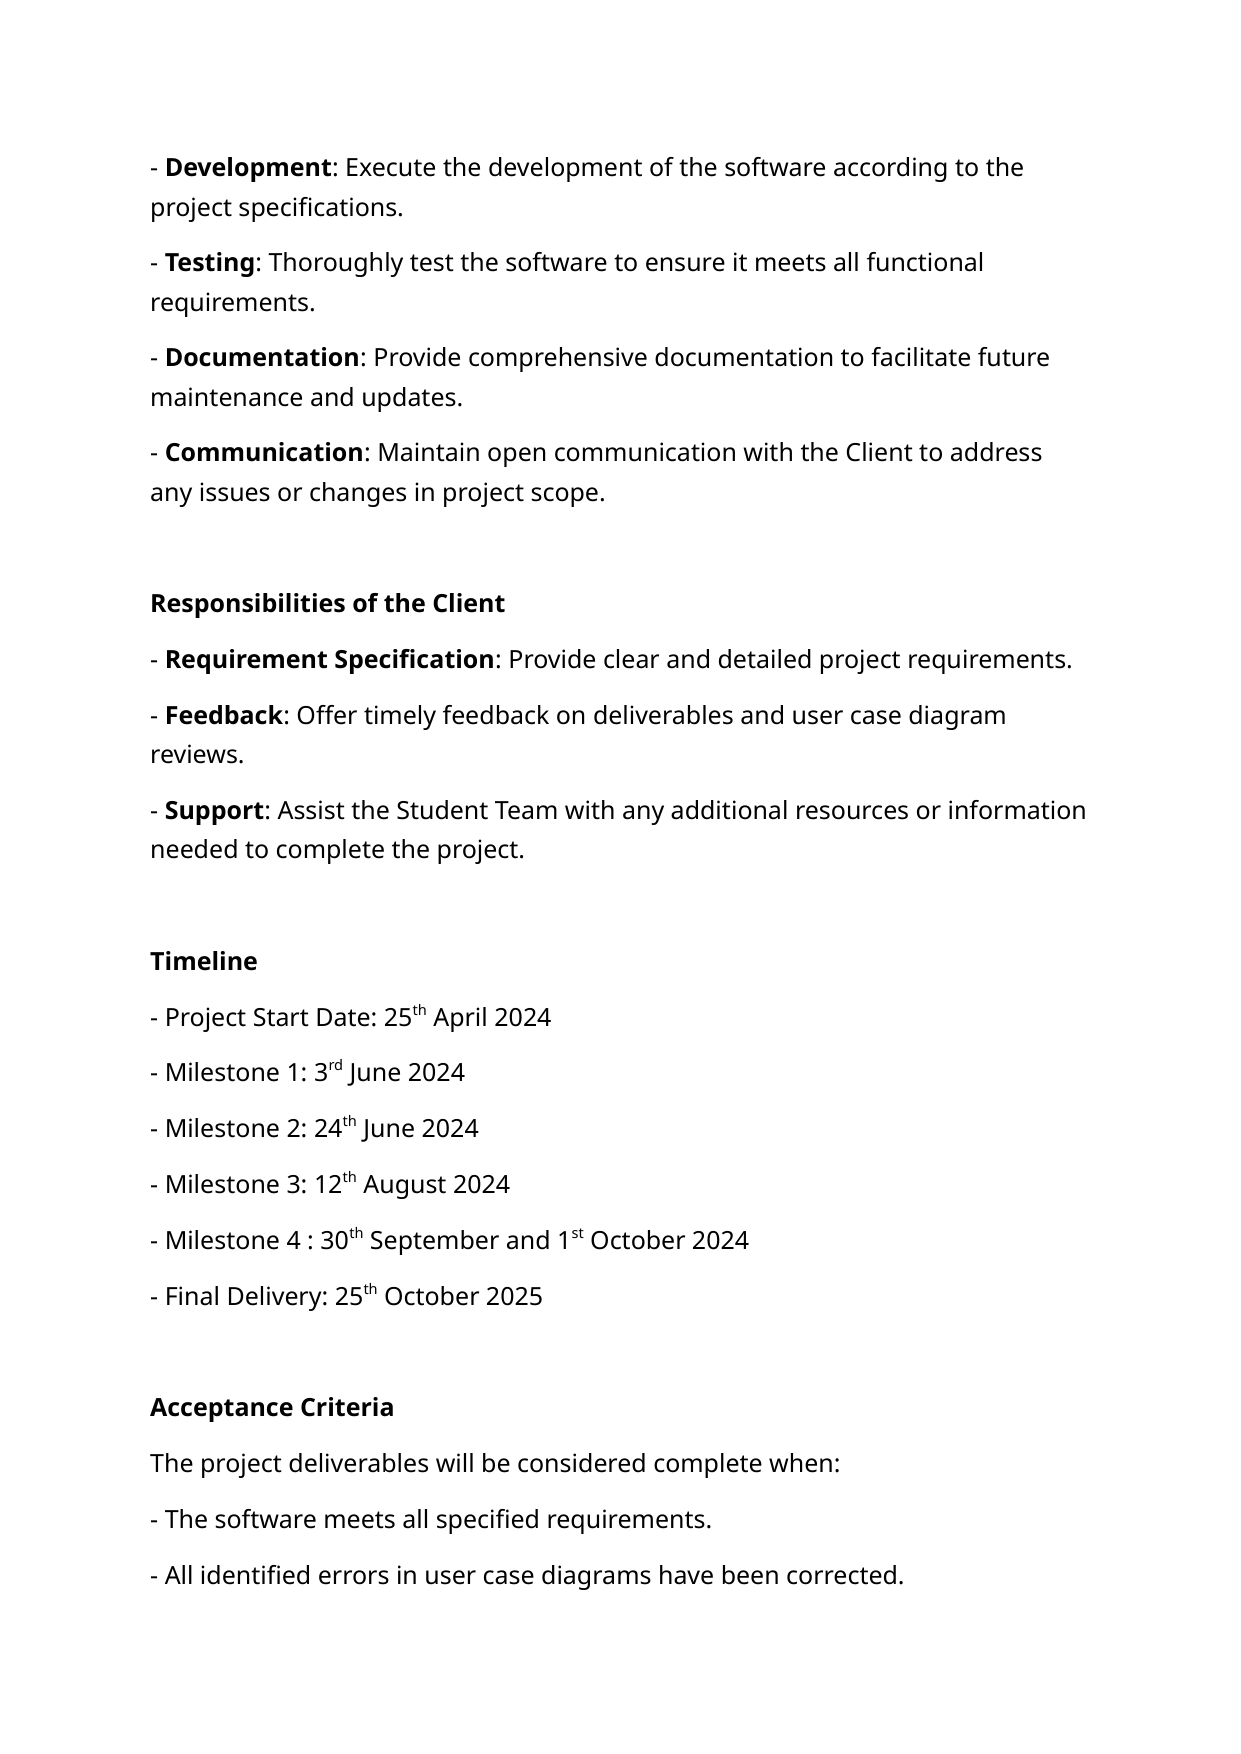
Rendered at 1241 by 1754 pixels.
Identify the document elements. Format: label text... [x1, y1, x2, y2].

text - Project Start Date: 25th April 2024 [150, 999, 1090, 1033]
text - Milestone 2: 24th June 2024 [150, 1111, 1090, 1145]
text - Milestone 4 : 30th September and 1st October 2024 [150, 1222, 1090, 1257]
text - Development: Execute the development of the software according to the project specifications. [150, 150, 1090, 223]
text Timeline [150, 943, 1090, 977]
text Acceptance Criteria [150, 1390, 1090, 1424]
text - Milestone 3: 12th August 2024 [150, 1167, 1090, 1201]
text - Documentation: Provide comprehensive documentation to facilitate future maintenance and updates. [150, 340, 1090, 413]
text - Final Delivery: 25th October 2025 [150, 1278, 1090, 1312]
text Responsibilities of the Client [150, 586, 1090, 620]
text - Testing: Thoroughly test the software to ensure it meets all functional requirements. [150, 245, 1090, 318]
text - Feedback: Offer timely feedback on deliverables and user case diagram reviews. [150, 697, 1090, 771]
text - Communication: Maintain open communication with the Client to address any issues or changes in project scope. [150, 435, 1090, 508]
text - The software meets all specified requirements. [150, 1502, 1090, 1536]
text - All identified errors in user case diagrams have been corrected. [150, 1557, 1090, 1592]
text - Milestone 1: 3rd June 2024 [150, 1055, 1090, 1089]
text The project deliverables will be considered complete when: [150, 1446, 1090, 1480]
text - Requirement Specification: Provide clear and detailed project requirements. [150, 642, 1090, 676]
text - Support: Assist the Student Team with any additional resources or information needed to complete the project. [150, 792, 1090, 866]
